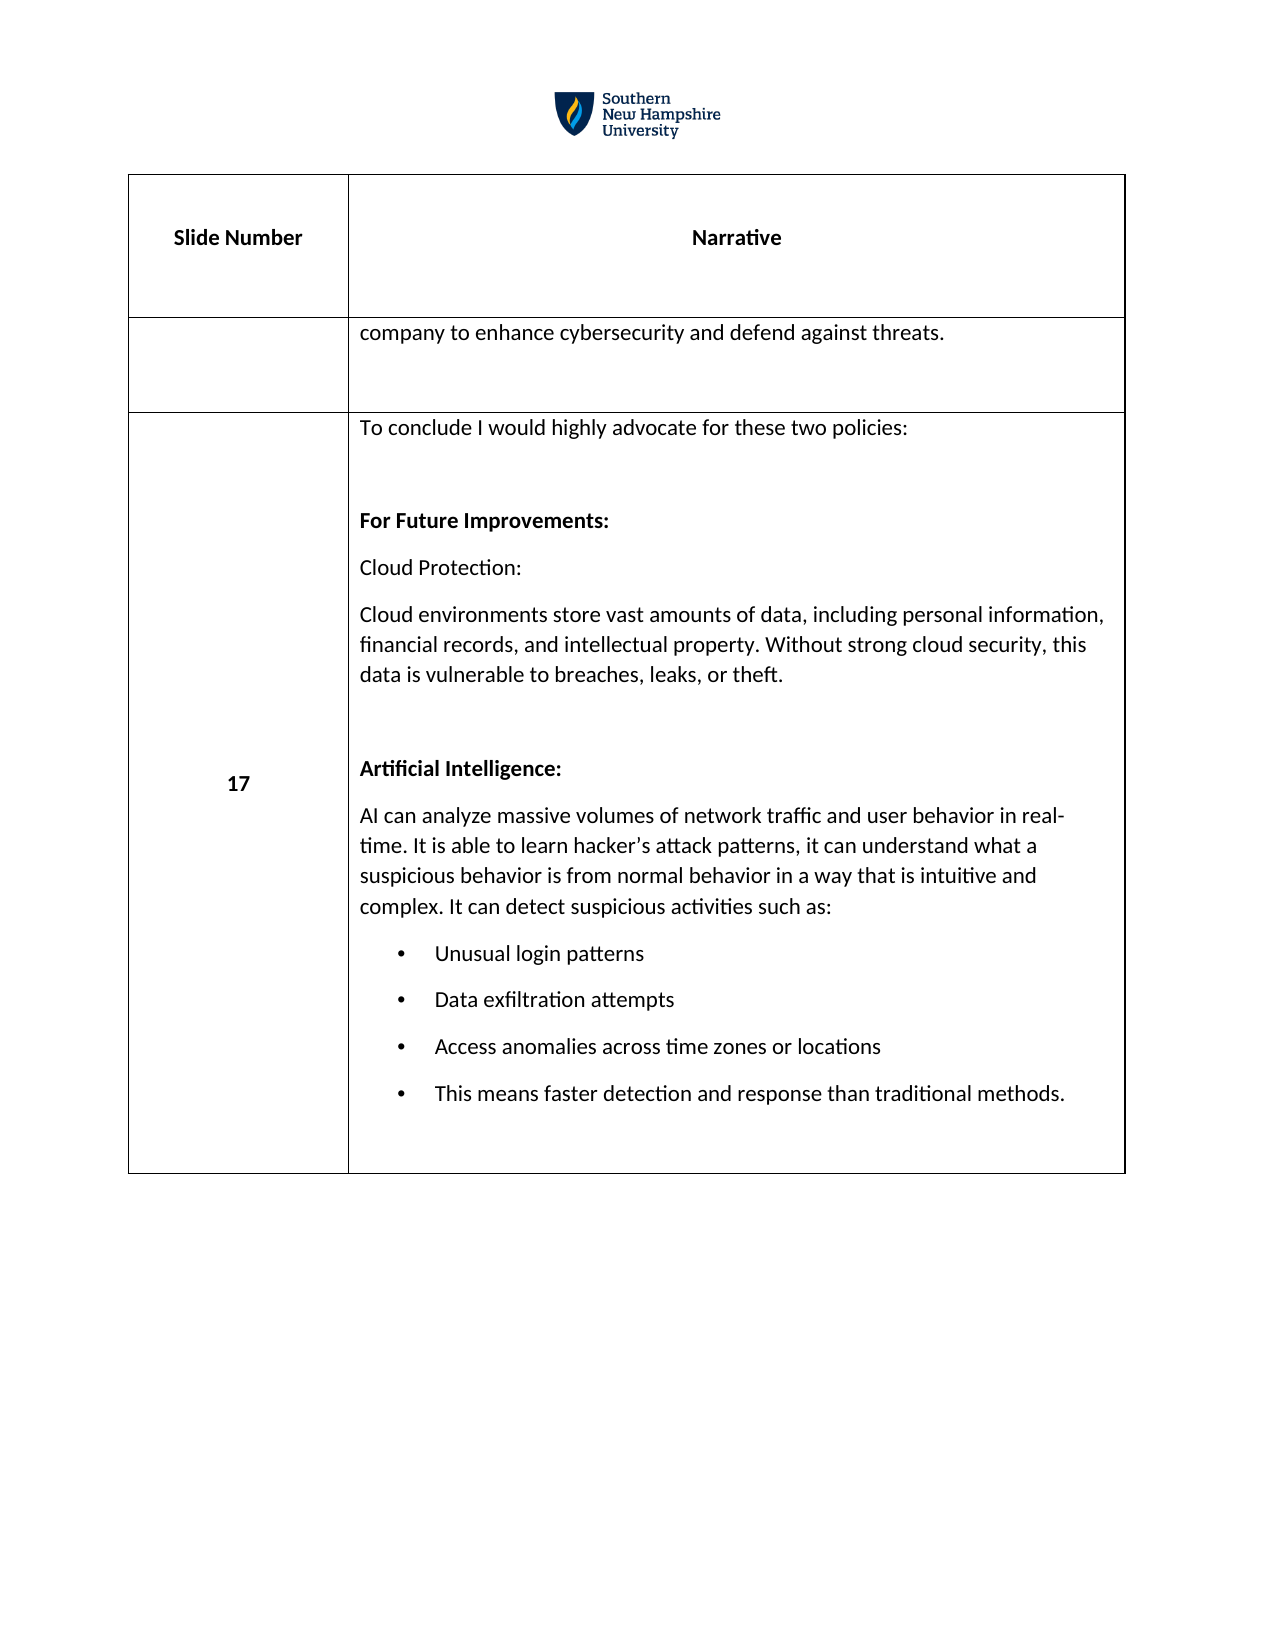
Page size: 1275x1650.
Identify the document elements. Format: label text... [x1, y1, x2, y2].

table_cell 16 [129, 318, 348, 412]
table_cell 17 [129, 413, 348, 1173]
picture [546, 75, 729, 154]
table_header Slide Number [129, 175, 348, 317]
table_cell To conclude I would highly advocate for these two policies: For Future Improvements: Cloud Protection: Cloud environments store vast amounts of data, including personal information, financial records, and intellectual property. Without strong cloud security, this data is vulnerable to breaches, leaks, or theft. Artificial Intelligence: AI can analyze massive volumes of network traffic and user behavior in real-time. It is able to learn hacker’s attack patterns, it can understand what a suspicious behavior is from normal behavior in a way that is intuitive and complex. It can detect suspicious activities such as: Unusual login patterns Data exfiltration attempts Access anomalies across time zones or locations This means faster detection and response than traditional methods. [349, 413, 1124, 1173]
table_header Narrative [349, 175, 1124, 317]
